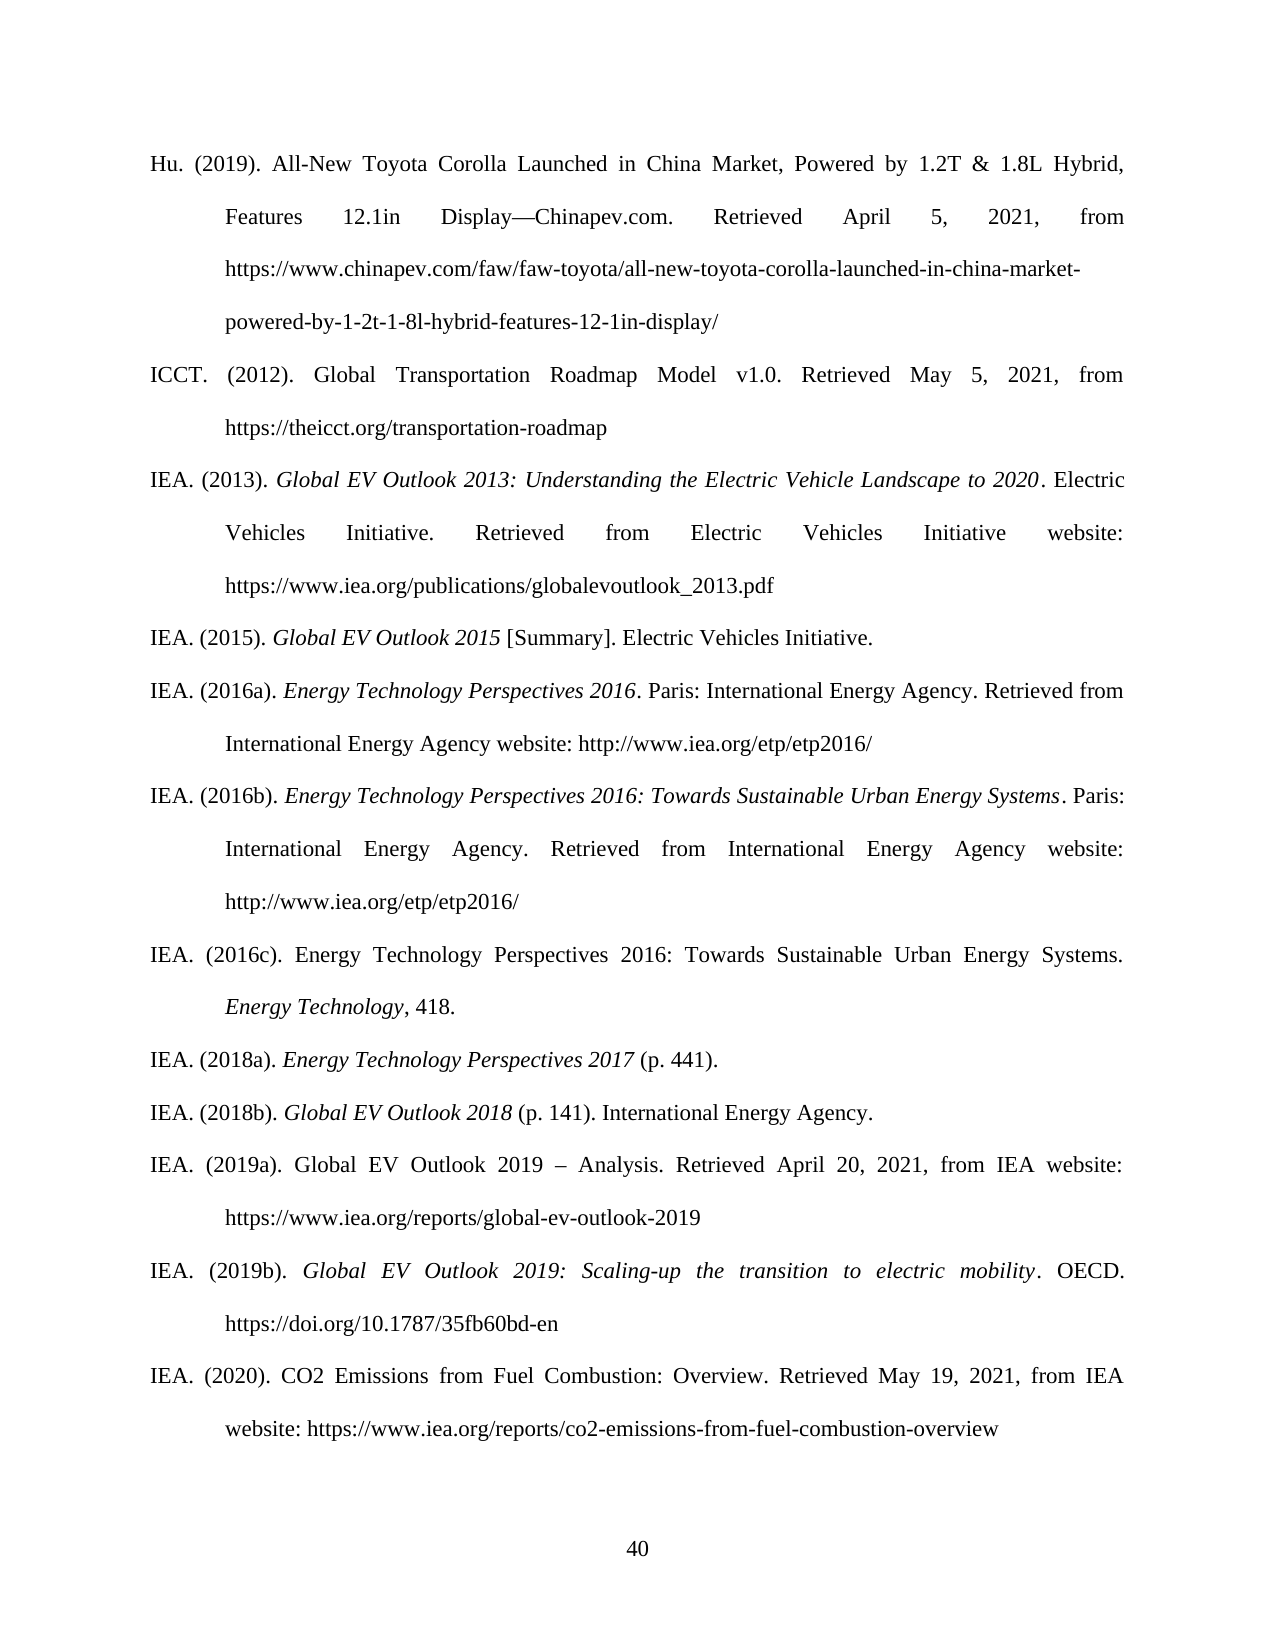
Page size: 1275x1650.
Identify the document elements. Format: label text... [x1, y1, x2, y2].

text IEA. (2015). Global EV Outlook 2015 [Summary]. Electric Vehicles Initiative. [150, 624, 1125, 651]
text Hu. (2019). All-New Toyota Corolla Launched in China Market, Powered by 1.2T & 1.8L Hybrid, Features 12.1in Display—Chinapev.com. Retrieved April 5, 2021, from https://www.chinapev.com/faw/faw-toyota/all-new-toyota-corolla-launched-in-china-market-powered-by-1-2t-1-8l-hybrid-features-12-1in-display/ [150, 150, 1125, 334]
text IEA. (2019a). Global EV Outlook 2019 – Analysis. Retrieved April 20, 2021, from IEA website: https://www.iea.org/reports/global-ev-outlook-2019 [150, 1151, 1125, 1231]
text IEA. (2019b). Global EV Outlook 2019: Scaling-up the transition to electric mobility. OECD. https://doi.org/10.1787/35fb60bd-en [150, 1257, 1125, 1336]
text IEA. (2016a). Energy Technology Perspectives 2016. Paris: International Energy Agency. Retrieved from International Energy Agency website: http://www.iea.org/etp/etp2016/ [150, 677, 1125, 756]
text IEA. (2020). CO2 Emissions from Fuel Combustion: Overview. Retrieved May 19, 2021, from IEA website: https://www.iea.org/reports/co2-emissions-from-fuel-combustion-overview [150, 1362, 1125, 1441]
text ICCT. (2012). Global Transportation Roadmap Model v1.0. Retrieved May 5, 2021, from https://theicct.org/transportation-roadmap [150, 361, 1125, 440]
text IEA. (2016c). Energy Technology Perspectives 2016: Towards Sustainable Urban Energy Systems. Energy Technology, 418. [150, 941, 1125, 1020]
text IEA. (2013). Global EV Outlook 2013: Understanding the Electric Vehicle Landscape to 2020. Electric Vehicles Initiative. Retrieved from Electric Vehicles Initiative website: https://www.iea.org/publications/globalevoutlook_2013.pdf [150, 466, 1125, 598]
text IEA. (2016b). Energy Technology Perspectives 2016: Towards Sustainable Urban Energy Systems. Paris: International Energy Agency. Retrieved from International Energy Agency website: http://www.iea.org/etp/etp2016/ [150, 782, 1125, 914]
text IEA. (2018b). Global EV Outlook 2018 (p. 141). International Energy Agency. [150, 1099, 1125, 1125]
text IEA. (2018a). Energy Technology Perspectives 2017 (p. 441). [150, 1046, 1125, 1072]
